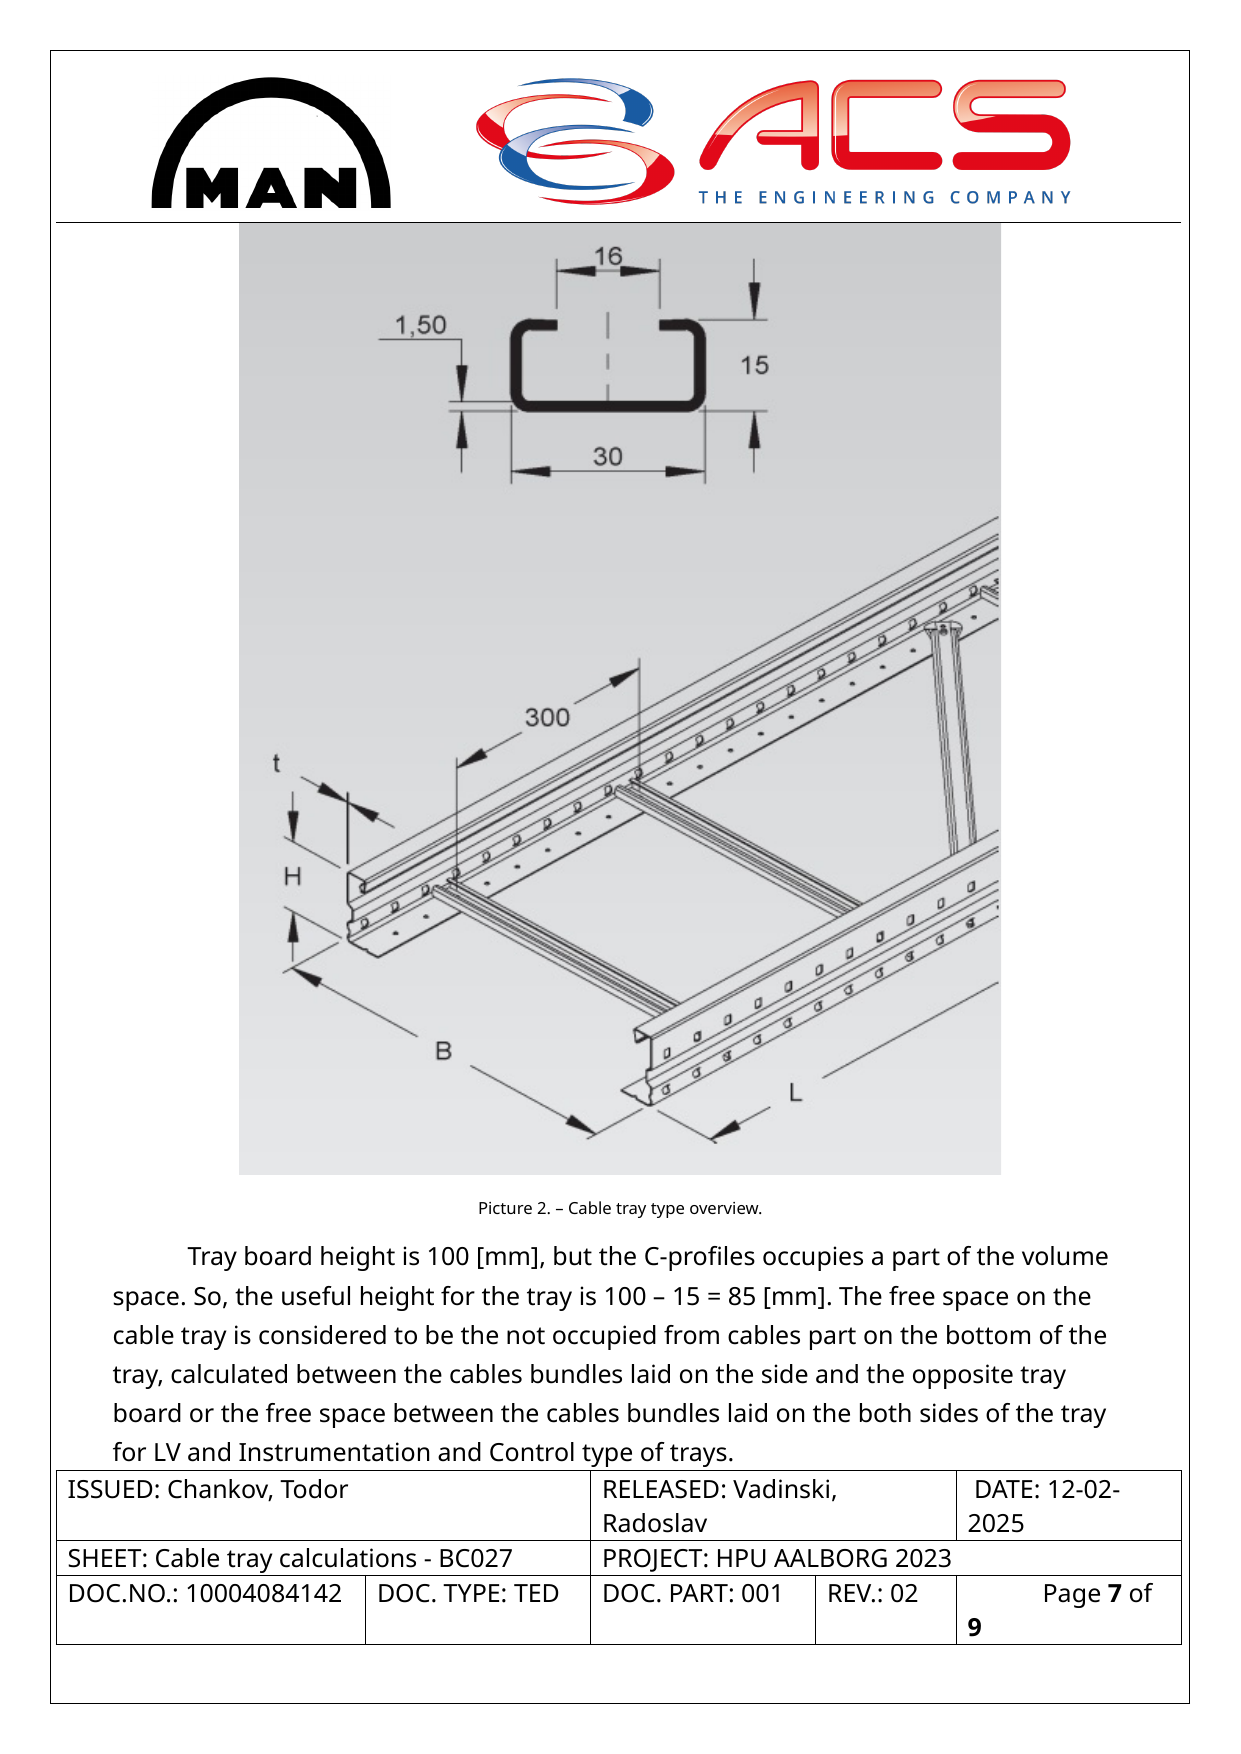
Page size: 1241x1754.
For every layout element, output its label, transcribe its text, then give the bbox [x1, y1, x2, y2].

picture [151, 75, 391, 211]
text Tray board height is 100 [mm], but the C-profiles occupies a part of the volume space. So, the useful height for the tray is 100 – 15 = 85 [mm]. The free space on the cable tray is considered to be the not occupied from cables part on the bottom of the tray, calculated between the cables bundles laid on the side and the opposite tray board or the free space between the cables bundles laid on the both sides of the tray for LV and Instrumentation and Control type of trays. [112, 1239, 1128, 1469]
text Picture 2. – Cable tray type overview. [112, 1196, 1128, 1219]
picture [475, 75, 1086, 211]
